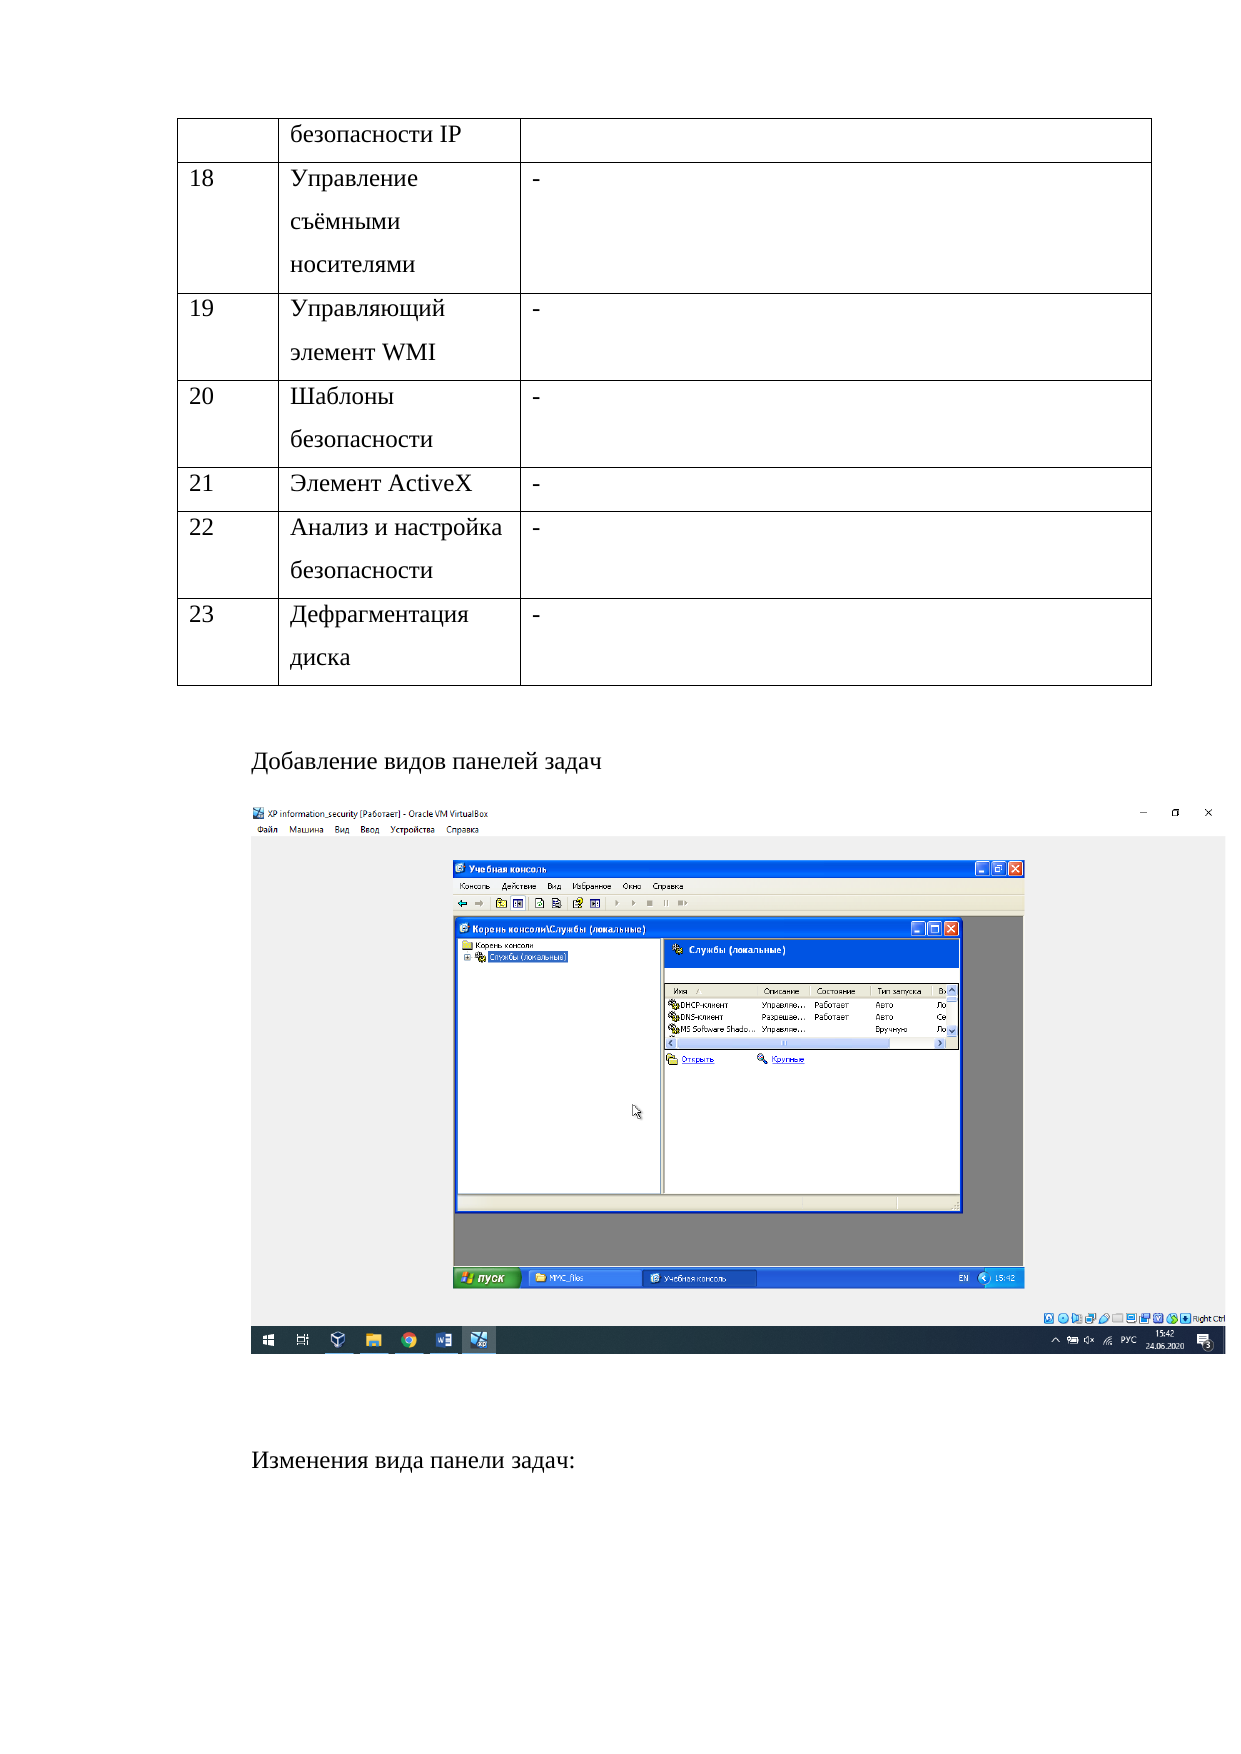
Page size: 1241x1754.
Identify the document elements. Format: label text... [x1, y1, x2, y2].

text Изменения вида панели задач: [177, 1445, 1152, 1473]
table_cell - [521, 512, 1151, 598]
table_cell - [521, 294, 1151, 380]
table_cell - [521, 381, 1151, 467]
table_cell Дефрагментация диска [279, 599, 520, 685]
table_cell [279, 119, 520, 162]
table_cell Элемент ActiveX [279, 468, 520, 511]
table_cell Управление съёмными носителями [279, 163, 520, 292]
table_cell Анализ и настройка безопасности [279, 512, 520, 598]
table_cell 22 [178, 512, 278, 598]
table_cell - [521, 163, 1151, 292]
table_cell 21 [178, 468, 278, 511]
table_cell Шаблоны безопасности [279, 381, 520, 467]
text Добавление видов панелей задач [177, 746, 1152, 775]
table_cell 17 [178, 119, 278, 162]
table_cell - [521, 119, 1151, 162]
table_cell 20 [178, 381, 278, 467]
table_cell 19 [178, 294, 278, 380]
table_cell 18 [178, 163, 278, 292]
table_cell - [521, 599, 1151, 685]
picture [251, 806, 1226, 1354]
table_cell - [521, 468, 1151, 511]
table_cell Управляющий элемент WMI [279, 294, 520, 380]
table_cell 23 [178, 599, 278, 685]
